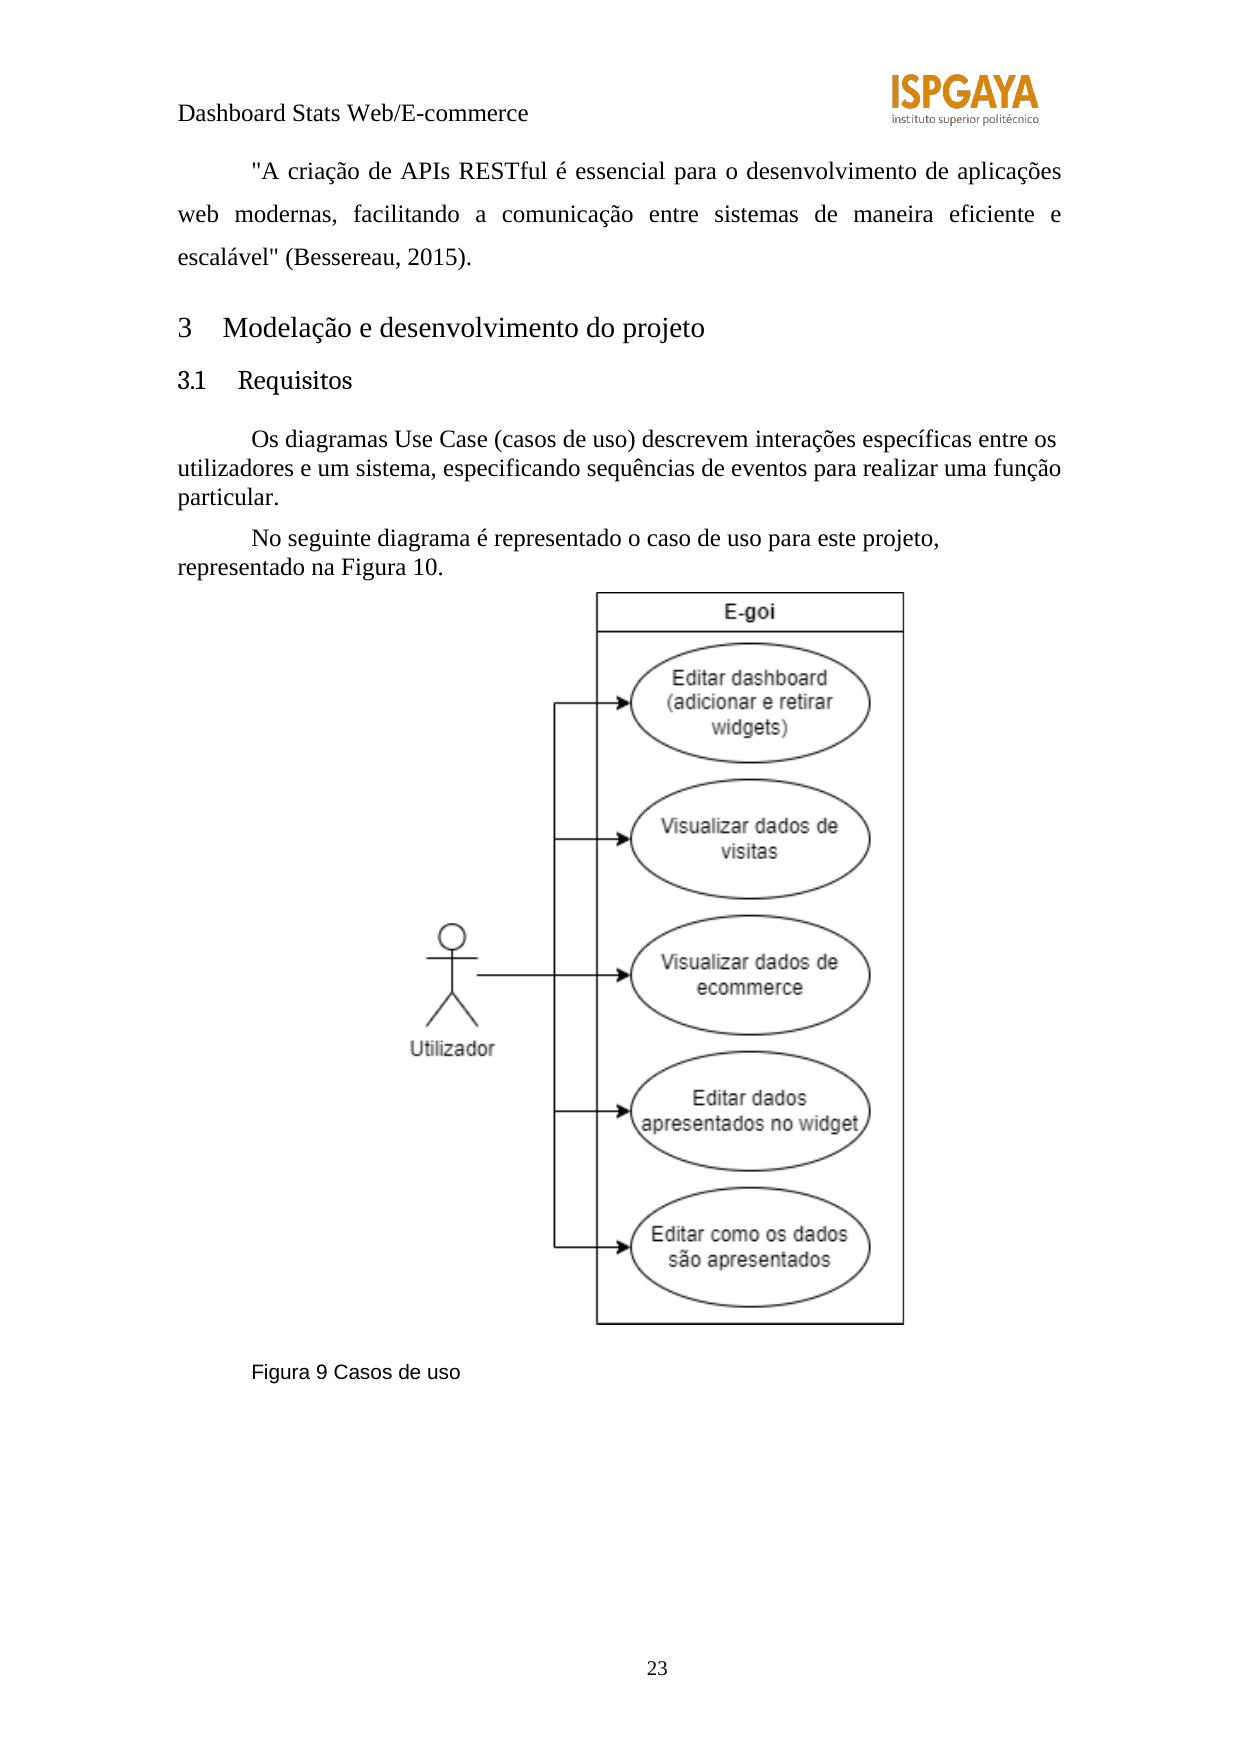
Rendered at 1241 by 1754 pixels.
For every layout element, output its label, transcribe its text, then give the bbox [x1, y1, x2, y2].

subtitle Modelação e desenvolvimento do projeto [177, 310, 1063, 344]
subtitle Requisitos [177, 365, 1063, 396]
picture [892, 73, 1040, 128]
text "A criação de APIs RESTful é essencial para o desenvolvimento de aplicações web modernas, facilitando a comunicação entre sistemas de maneira eficiente e escalável" (Bessereau, 2015). [177, 156, 1063, 271]
text Os diagramas Use Case (casos de uso) descrevem interações específicas entre os utilizadores e um sistema, especificando sequências de eventos para realizar uma função particular. [177, 424, 1063, 510]
picture [410, 592, 905, 1325]
text No seguinte diagrama é representado o caso de uso para este projeto, representado na Figura 10. [177, 523, 1063, 580]
